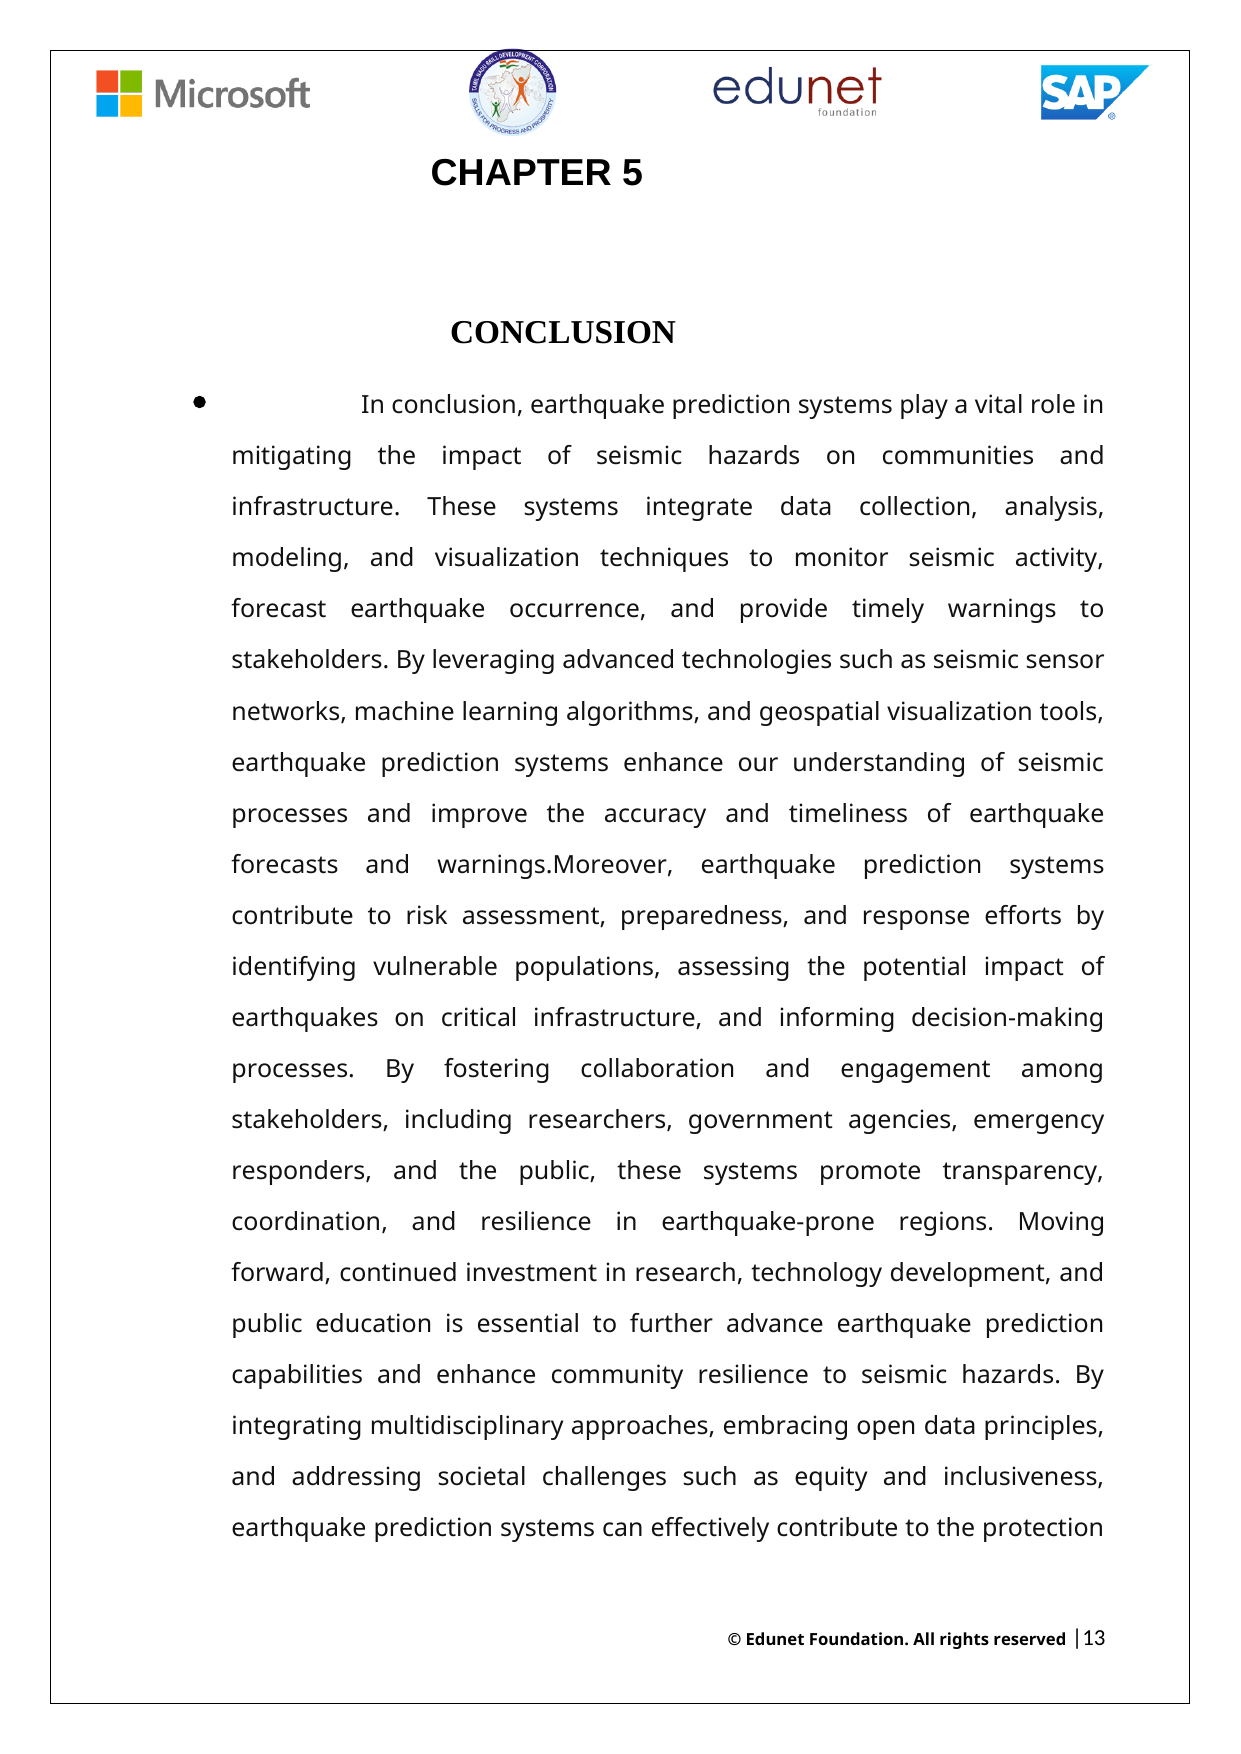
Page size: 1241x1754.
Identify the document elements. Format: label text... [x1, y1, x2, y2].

picture [466, 45, 558, 50]
picture [91, 65, 316, 121]
text CONCLUSION [150, 313, 1105, 351]
picture [706, 60, 889, 122]
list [194, 387, 1105, 1544]
picture [1039, 63, 1151, 121]
text CHAPTER 5 [150, 150, 1105, 193]
picture [466, 51, 558, 137]
